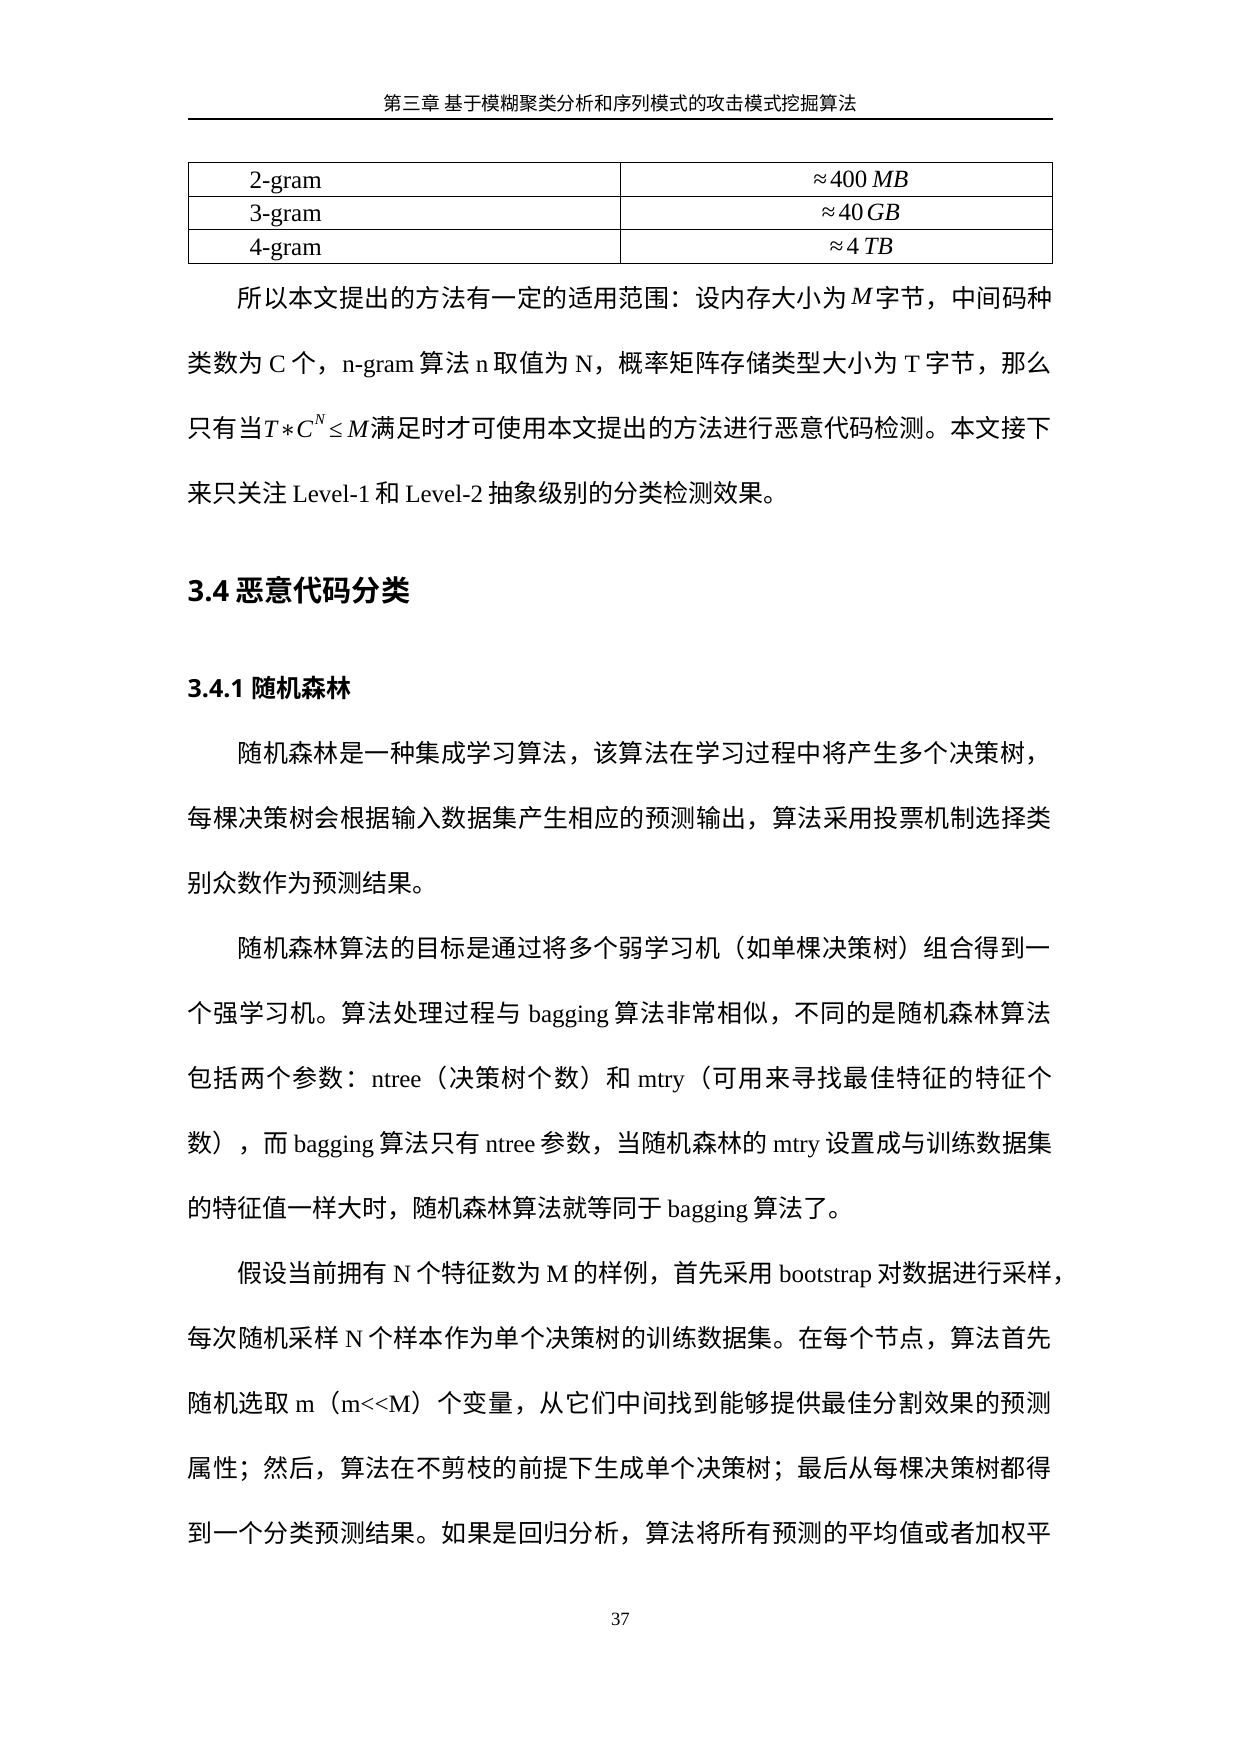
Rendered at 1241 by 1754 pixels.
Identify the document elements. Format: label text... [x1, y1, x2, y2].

text 3.4.1 随机森林 [187, 654, 1053, 719]
table_cell [621, 230, 1052, 263]
text 随机森林算法的目标是通过将多个弱学习机（如单棵决策树）组合得到一个强学习机。算法处理过程与bagging算法非常相似，不同的是随机森林算法包括两个参数：ntree（决策树个数）和mtry（可用来寻找最佳特征的特征个数），而bagging算法只有ntree参数，当随机森林的mtry设置成与训练数据集的特征值一样大时，随机森林算法就等同于bagging算法了。 [187, 914, 1053, 1239]
text 随机森林是一种集成学习算法，该算法在学习过程中将产生多个决策树，每棵决策树会根据输入数据集产生相应的预测输出，算法采用投票机制选择类别众数作为预测结果。 [187, 719, 1053, 914]
table_cell [621, 197, 1052, 229]
text 所以本文提出的方法有一定的适用范围：设内存大小为字节，中间码种类数为C个，n-gram算法n取值为N，概率矩阵存储类型大小为T字节，那么只有当满足时才可使用本文提出的方法进行恶意代码检测。本文接下来只关注Level-1和Level-2抽象级别的分类检测效果。 [187, 264, 1053, 524]
table_cell [621, 163, 1052, 196]
table_cell 2-gram [189, 163, 620, 196]
text 3.4恶意代码分类 [187, 556, 1053, 621]
table_cell 4-gram [189, 230, 620, 263]
table_cell 3-gram [189, 197, 620, 229]
